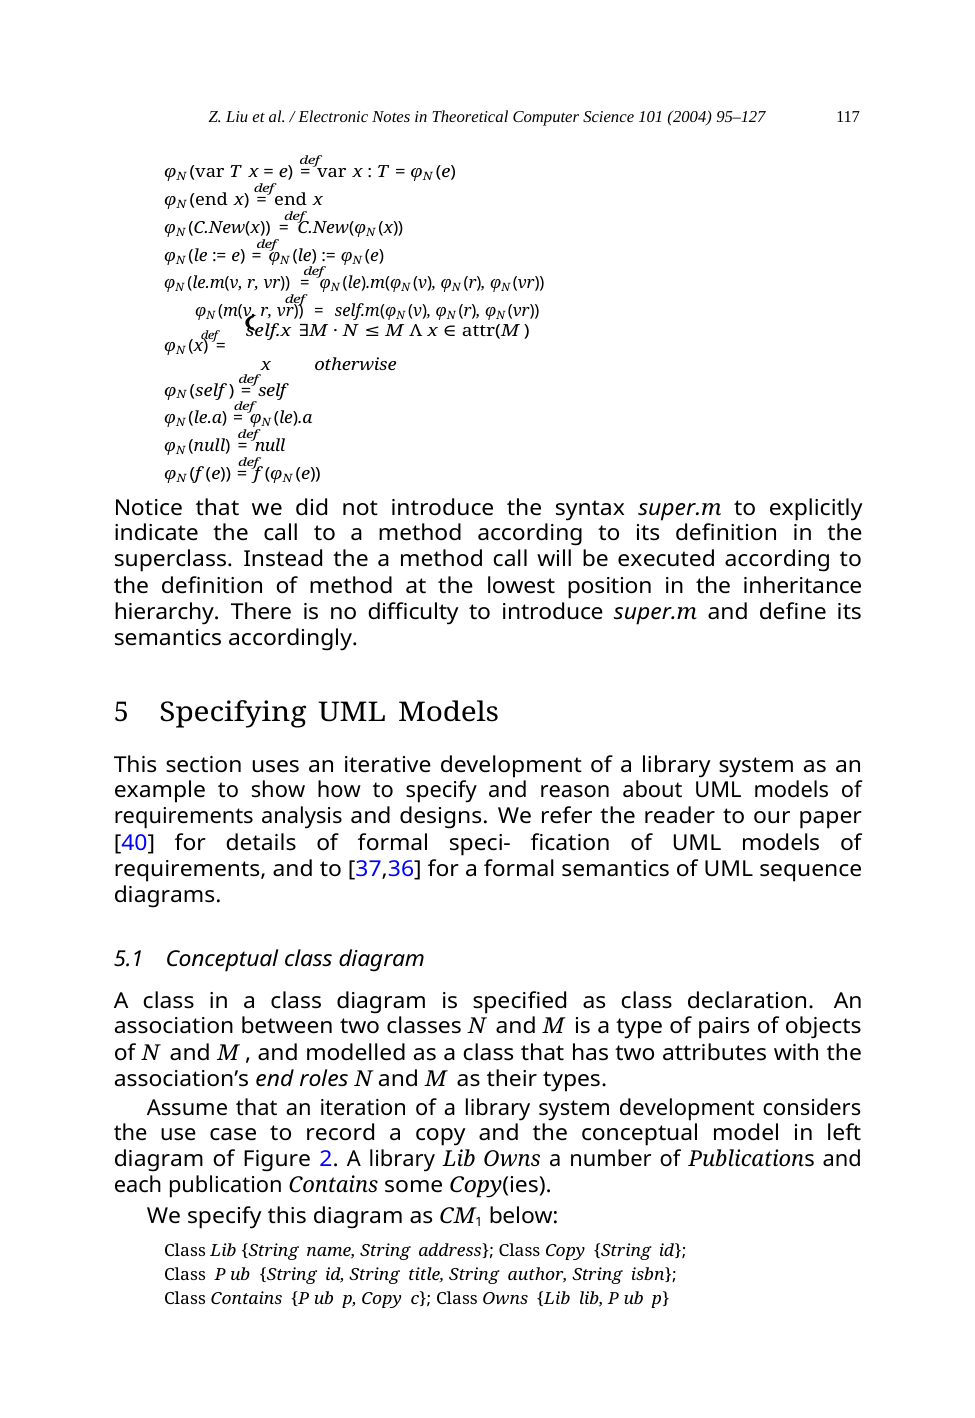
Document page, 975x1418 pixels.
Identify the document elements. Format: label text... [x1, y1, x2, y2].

text This section uses an iterative development of a library system as an example to show how to specify and reason about UML models of requirements analysis and designs. We refer the reader to our paper [40] for details of formal speci- fication of UML models of requirements, and to [37,36] for a formal semantics of UML sequence diagrams. [113, 751, 862, 909]
text φN (end x) = end x [164, 194, 883, 212]
text Assume that an iteration of a library system development considers the use case to record a copy and the conceptual model in left diagram of Figure 2. A library Lib Owns a number of Publications and each publication Contains some Copy(ies). [113, 1094, 862, 1199]
text φN (x) = [164, 343, 883, 357]
text Notice that we did not introduce the syntax super.m to explicitly indicate the call to a method according to its definition in the superclass. Instead the a method call will be executed according to the definition of method at the lowest position in the inheritance hierarchy. There is no difficulty to introduce super.m and define its semantics accordingly. [113, 494, 862, 652]
text φN (var T x = e) = var x : T = φN (e) [164, 166, 883, 184]
list Conceptual class diagram [113, 943, 883, 973]
text φN (le.m(v, r, vr)) = φN (le).m(φN (v), φN (r), φN (vr)) [164, 277, 883, 296]
text x otherwise [261, 357, 883, 373]
text φN (null) = null [164, 440, 883, 458]
text We specify this diagram as CM1 below: [147, 1199, 883, 1230]
text φN (f (e)) = f (φN (e)) [164, 468, 883, 486]
text def self.x ∃M · N ≤ M Λ x ∈ attr(M ) [96, 325, 530, 343]
subtitle Specifying UML Models [113, 692, 883, 729]
text φN (m(v, r, vr)) = self.m(φN (v), φN (r), φN (vr)) [97, 305, 539, 323]
text φN (self ) = self [164, 385, 883, 402]
text φN (le.a) = φN (le).a [164, 412, 883, 430]
text φN (C.New(x)) = C.New(φN (x)) [164, 222, 883, 240]
text Class Lib {String name, String address}; Class Copy {String id}; Class P ub {String id, String title, String author, String isbn}; Class Contains {P ub p, Copy c}; Class Owns {Lib lib, P ub p} [164, 1238, 699, 1309]
text φN (le := e) = φN (le) := φN (e) [164, 250, 883, 268]
text A class in a class diagram is specified as class declaration. An association between two classes N and M is a type of pairs of objects of N and M , and modelled as a class that has two attributes with the association’s end roles N and M as their types. [113, 988, 862, 1093]
